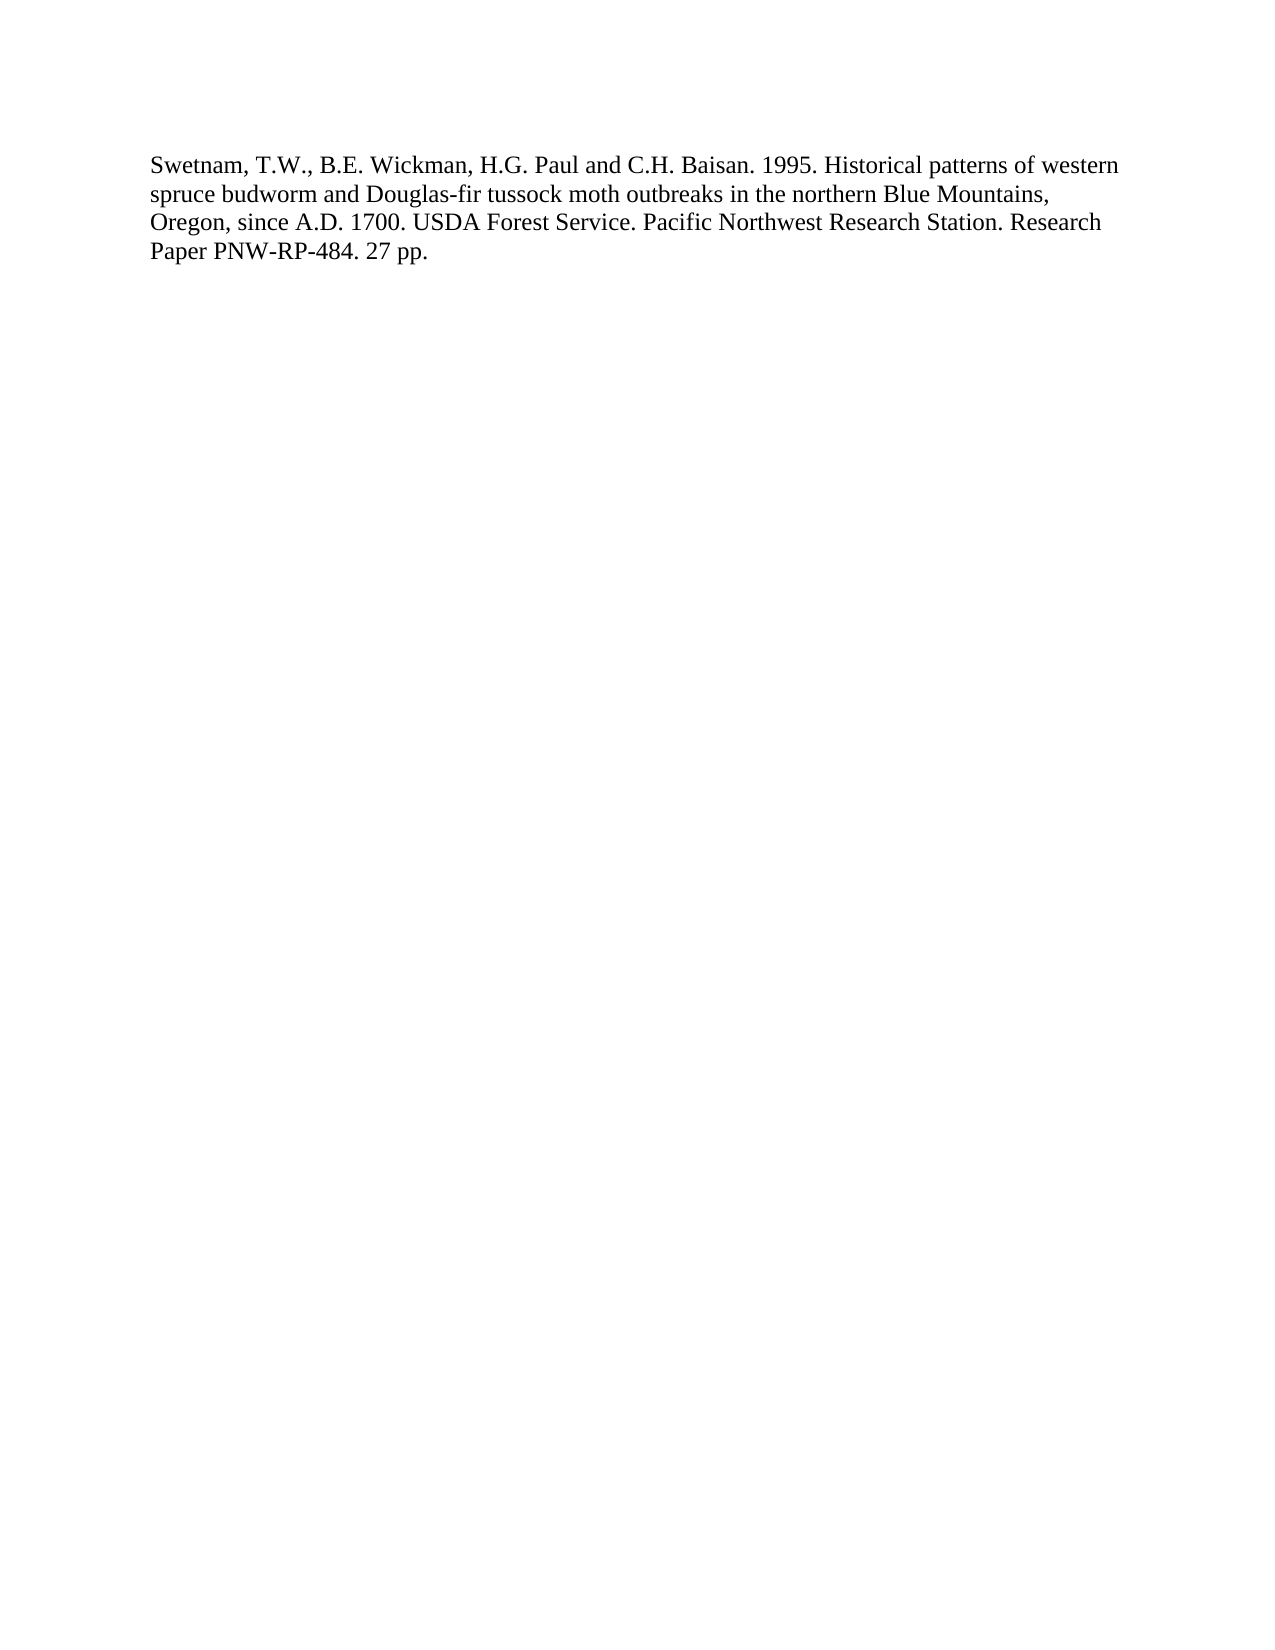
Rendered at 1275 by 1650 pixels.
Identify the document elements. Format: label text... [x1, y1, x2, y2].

text Swetnam, T.W., B.E. Wickman, H.G. Paul and C.H. Baisan. 1995. Historical patterns of western spruce budworm and Douglas-fir tussock moth outbreaks in the northern Blue Mountains, Oregon, since A.D. 1700. USDA Forest Service. Pacific Northwest Research Station. Research Paper PNW-RP-484. 27 pp. [150, 150, 1125, 265]
